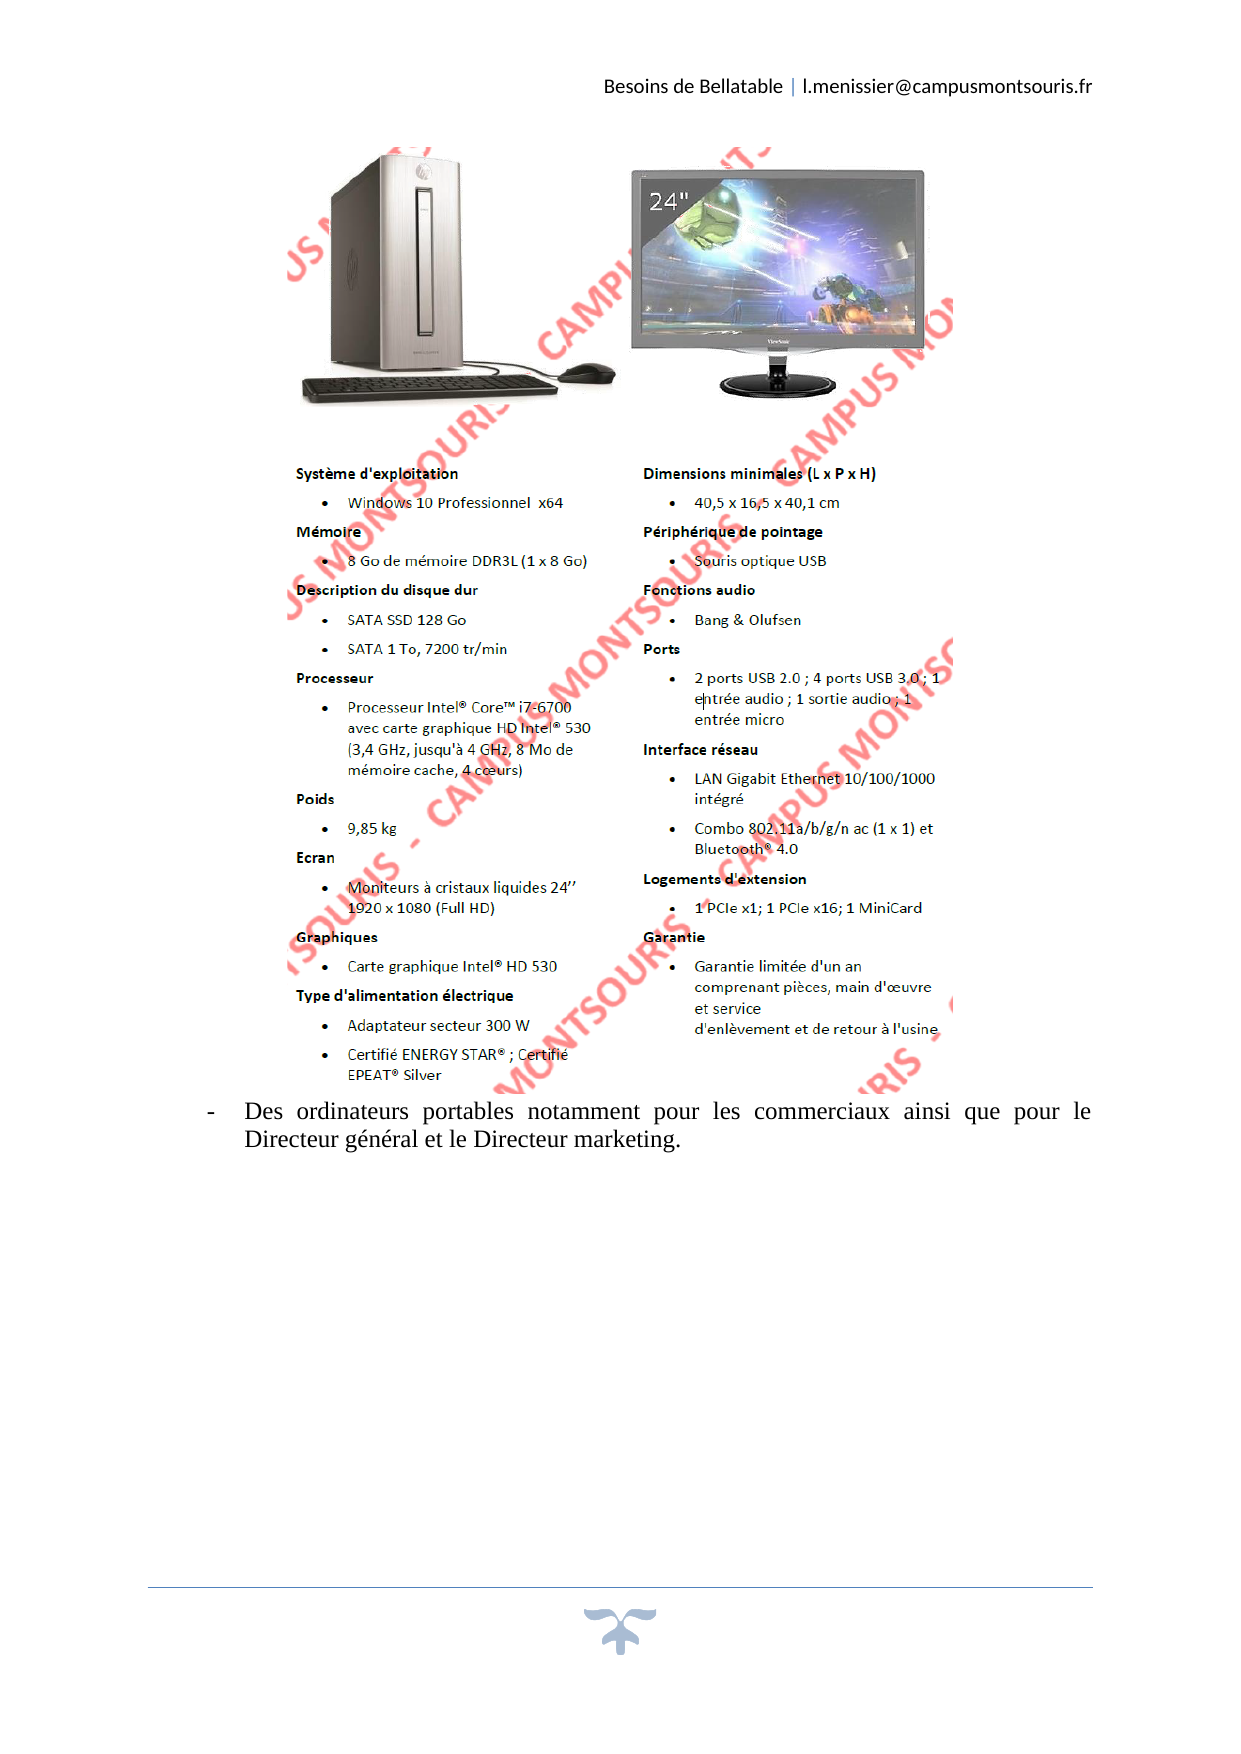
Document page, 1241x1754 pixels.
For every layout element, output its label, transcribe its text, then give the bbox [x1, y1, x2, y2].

list Des ordinateurs portables notamment pour les commerciaux ainsi que pour le Directeur général et le Directeur marketing. [207, 1096, 1093, 1153]
picture [287, 147, 953, 1094]
